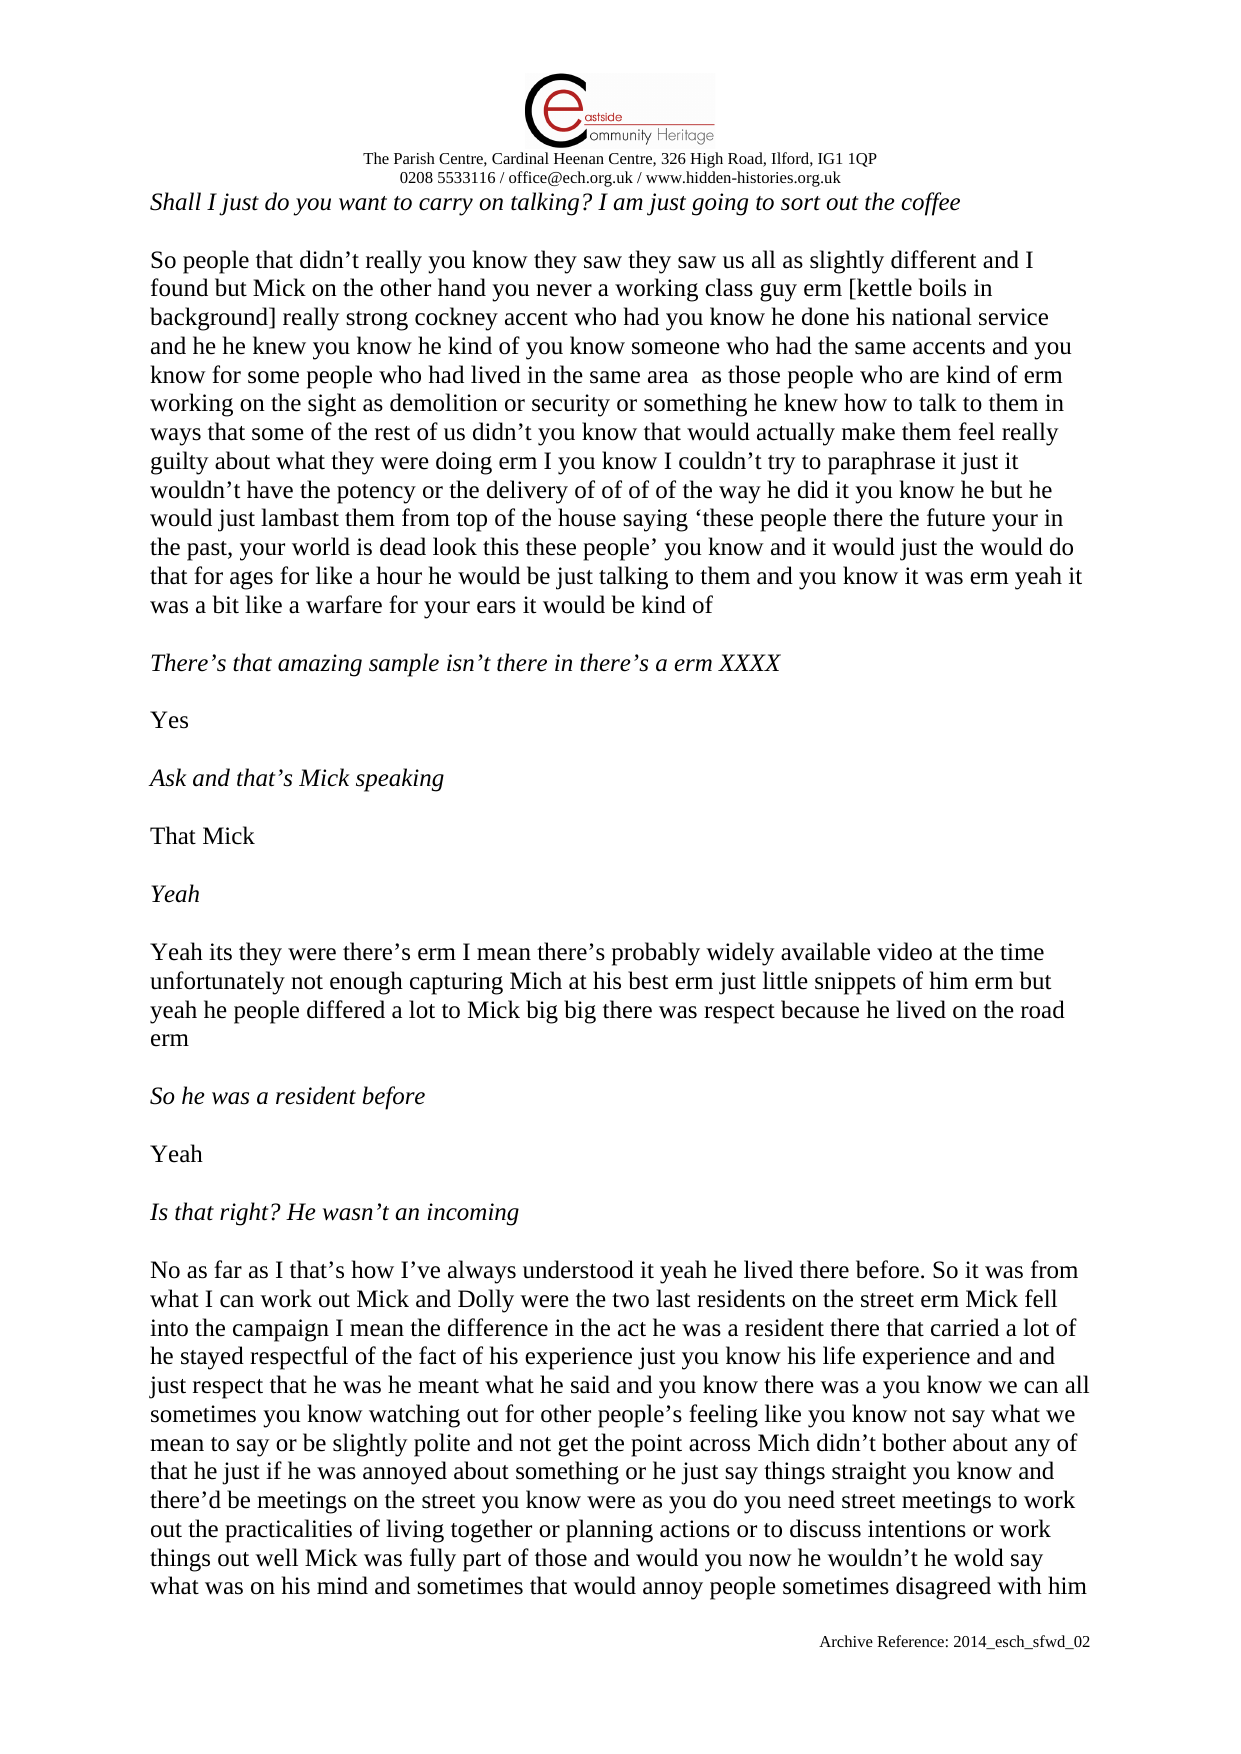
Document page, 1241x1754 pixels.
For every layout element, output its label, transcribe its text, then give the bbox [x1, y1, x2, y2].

text That Mick [150, 821, 1090, 850]
text Yes [150, 706, 1090, 734]
text Yeah [150, 1139, 1090, 1168]
text Ask and that’s Mick speaking [150, 763, 1090, 792]
text Yeah its they were there’s erm I mean there’s probably widely available video at the time unfortunately not enough capturing Mich at his best erm just little snippets of him erm but yeah he people differed a lot to Mick big big there was respect because he lived on the road erm [150, 937, 1090, 1052]
text There’s that amazing sample isn’t there in there’s a erm XXXX [150, 648, 1090, 676]
picture [524, 73, 716, 149]
text Yeah [150, 879, 1090, 908]
text So people that didn’t really you know they saw they saw us all as slightly different and I found but Mick on the other hand you never a working class guy erm [kettle boils in background] really strong cockney accent who had you know he done his national service and he he knew you know he kind of you know someone who had the same accents and you know for some people who had lived in the same area as those people who are kind of erm working on the sight as demolition or security or something he knew how to talk to them in ways that some of the rest of us didn’t you know that would actually make them feel really guilty about what they were doing erm I you know I couldn’t try to paraphrase it just it wouldn’t have the potency or the delivery of of of of the way he did it you know he but he would just lambast them from top of the house saying ‘these people there the future your in the past, your world is dead look this these people’ you know and it would just the would do that for ages for like a hour he would be just talking to them and you know it was erm yeah it was a bit like a warfare for your ears it would be kind of [150, 245, 1090, 618]
text Shall I just do you want to carry on talking? I am just going to sort out the coffee [150, 187, 1090, 216]
text So he was a resident before [150, 1081, 1090, 1110]
text Is that right? He wasn’t an incoming [150, 1197, 1090, 1226]
